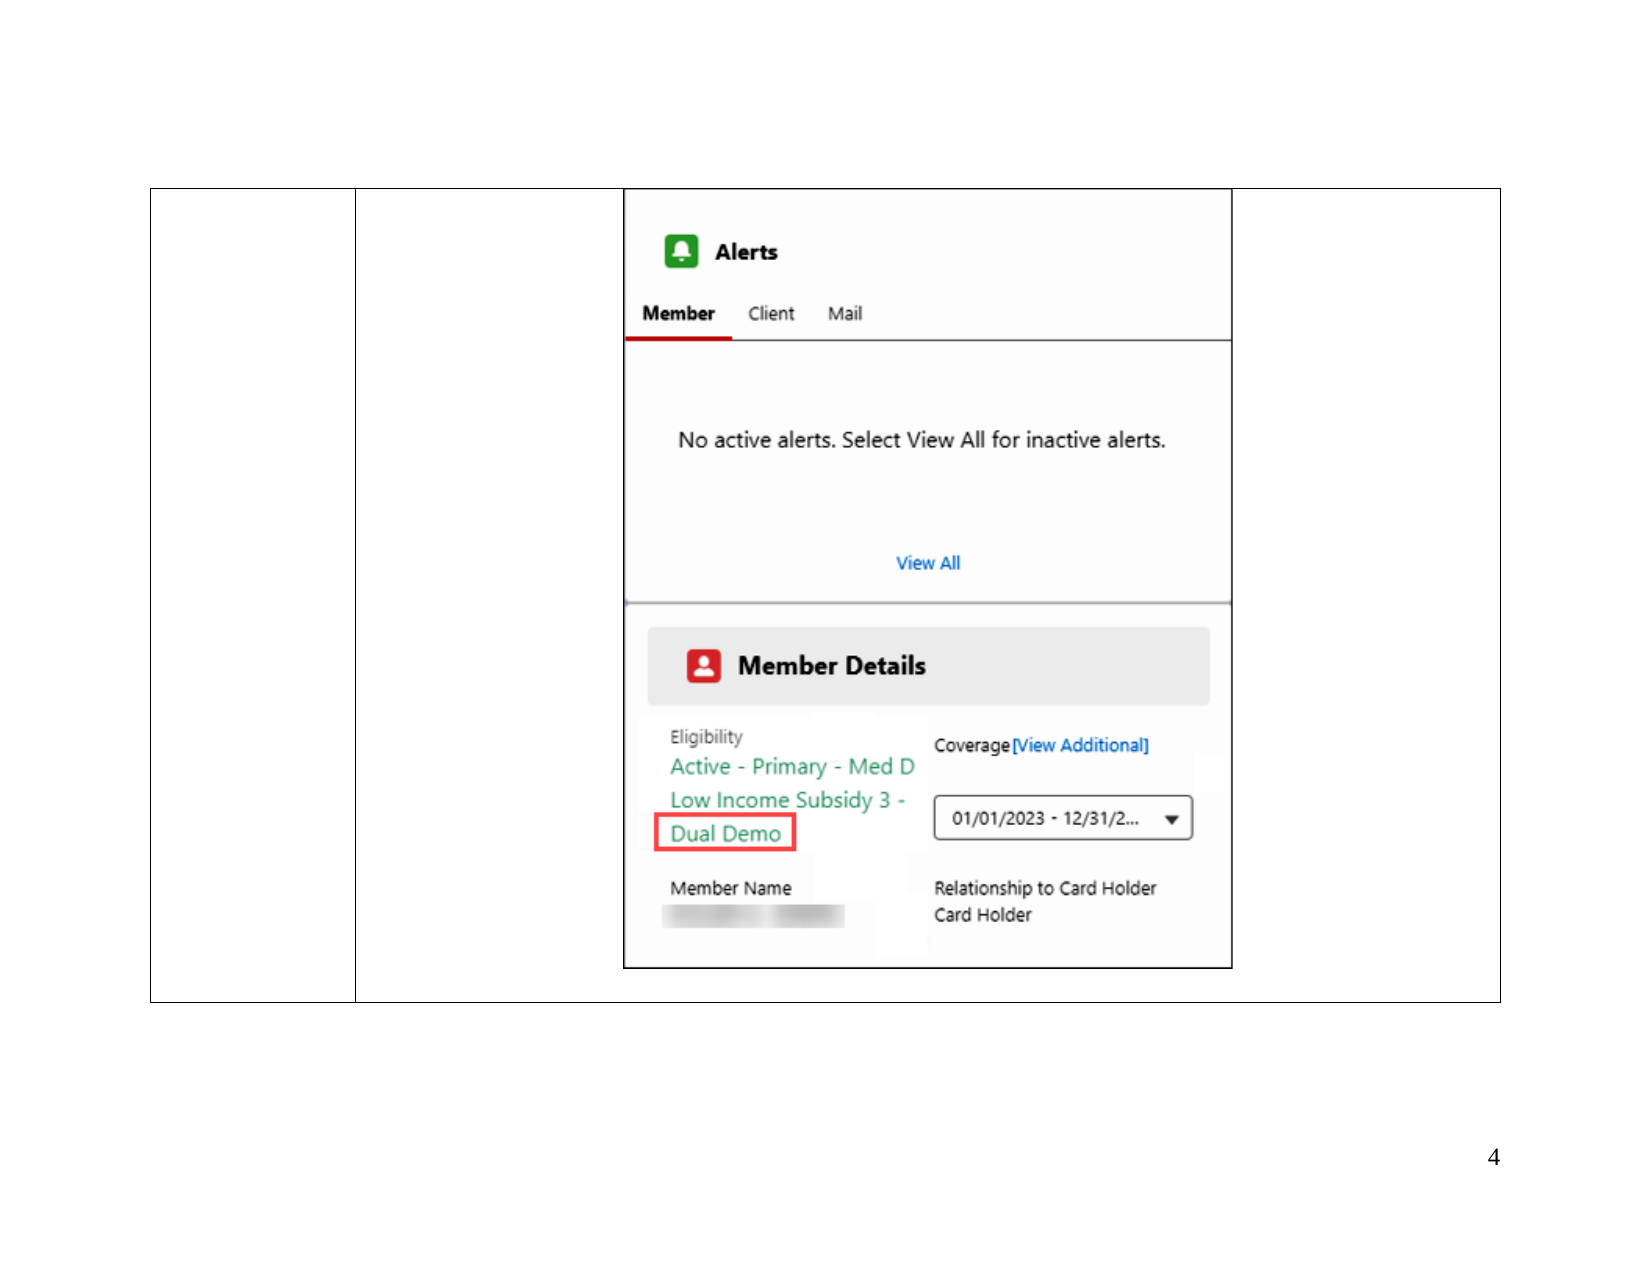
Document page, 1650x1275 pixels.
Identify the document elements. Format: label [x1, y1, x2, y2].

table_header [151, 189, 355, 1002]
table_header [356, 189, 1500, 1002]
picture [623, 188, 1233, 969]
